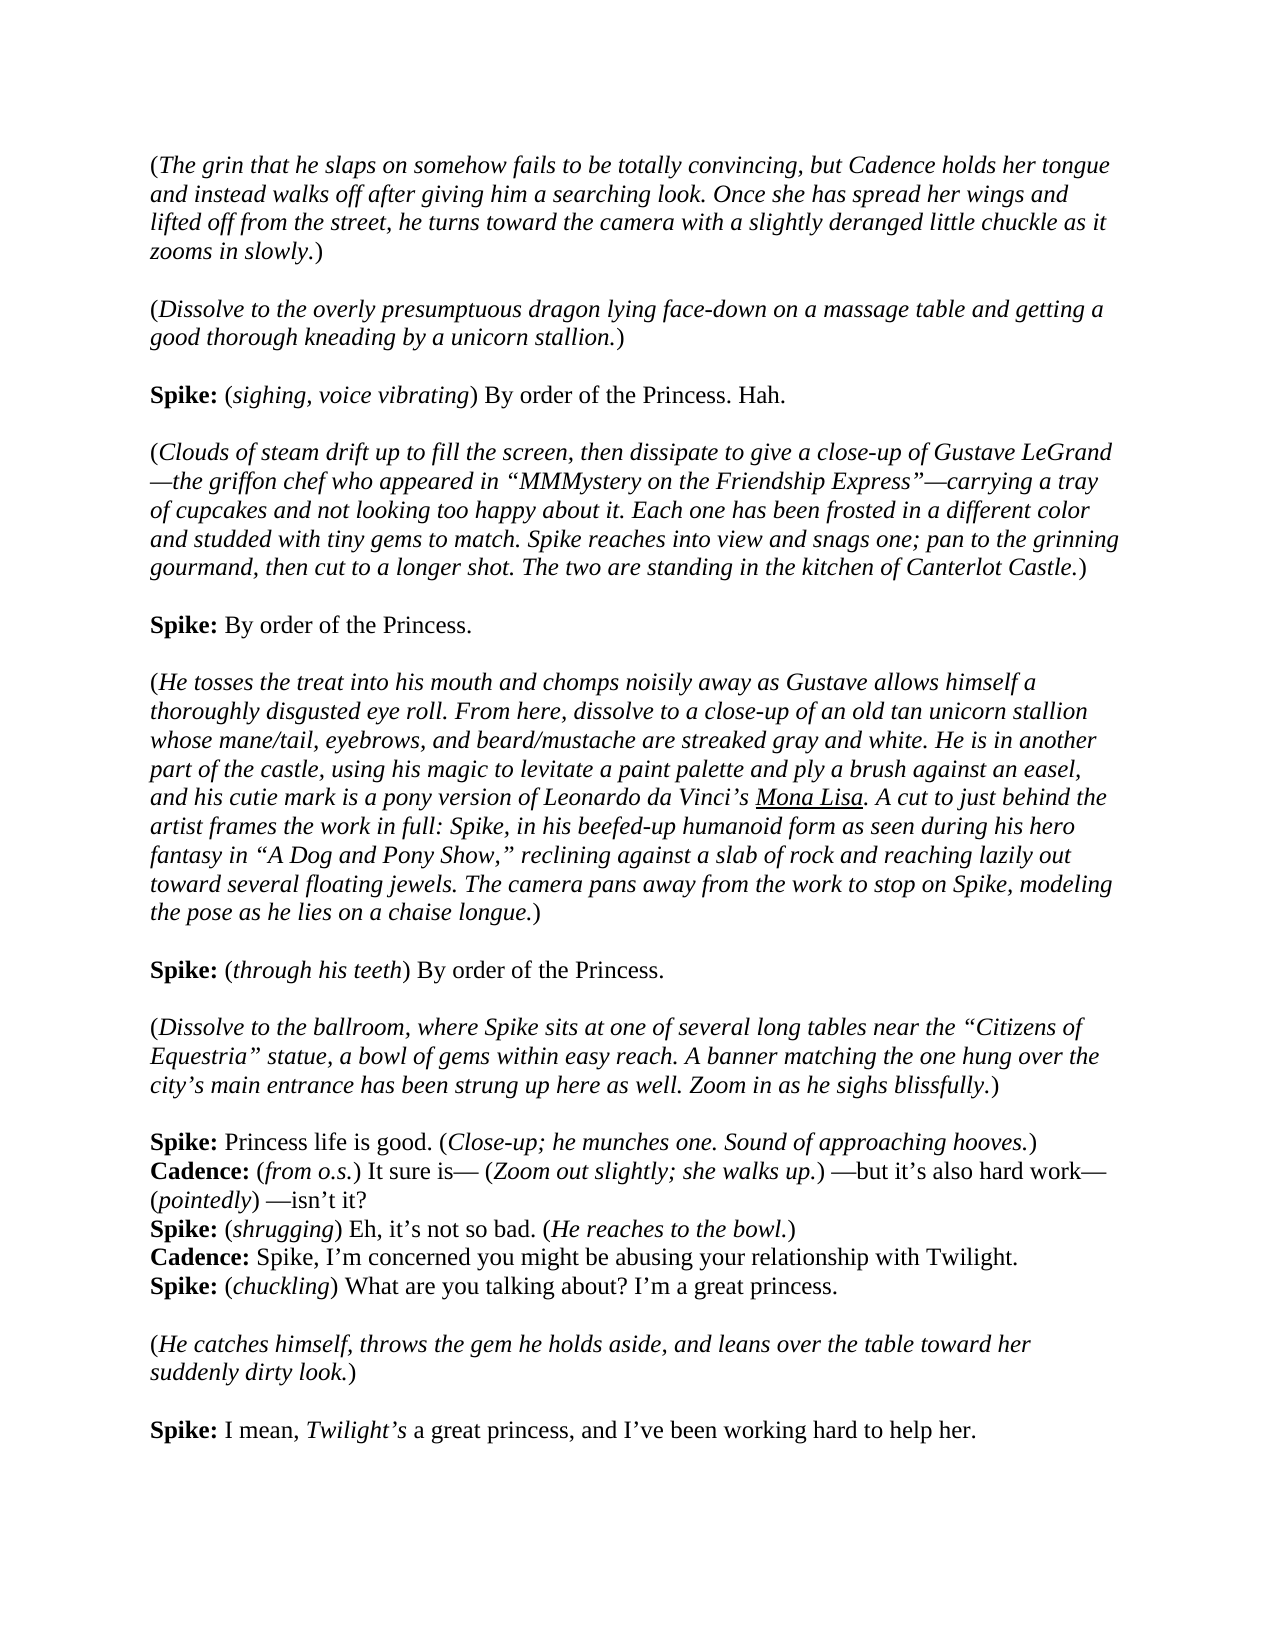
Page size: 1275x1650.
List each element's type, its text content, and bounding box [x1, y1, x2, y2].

text Spike: (chuckling) What are you talking about? I’m a great princess. [150, 1271, 1125, 1300]
text (He tosses the treat into his mouth and chomps noisily away as Gustave allows himself a thoroughly disgusted eye roll. From here, dissolve to a close-up of an old tan unicorn stallion whose mane/tail, eyebrows, and beard/mustache are streaked gray and white. He is in another part of the castle, using his magic to levitate a paint palette and ply a brush against an easel, and his cutie mark is a pony version of Leonardo da Vinci’s Mona Lisa. A cut to just behind the artist frames the work in full: Spike, in his beefed-up humanoid form as seen during his hero fantasy in “A Dog and Pony Show,” reclining against a slab of rock and reaching lazily out toward several floating jewels. The camera pans away from the work to stop on Spike, modeling the pose as he lies on a chaise longue.) [150, 667, 1125, 926]
text Cadence: Spike, I’m concerned you might be abusing your relationship with Twilight. [150, 1242, 1125, 1271]
text (Dissolve to the overly presumptuous dragon lying face-down on a massage table and getting a good thorough kneading by a unicorn stallion.) [150, 294, 1125, 351]
text (Dissolve to the ballroom, where Spike sits at one of several long tables near the “Citizens of Equestria” statue, a bowl of gems within easy reach. A banner matching the one hung over the city’s main entrance has been strung up here as well. Zoom in as he sighs blissfully.) [150, 1012, 1125, 1099]
text Spike: (sighing, voice vibrating) By order of the Princess. Hah. [150, 380, 1125, 409]
text Spike: By order of the Princess. [150, 610, 1125, 639]
text Spike: I mean, Twilight’s a great princess, and I’ve been working hard to help her. [150, 1415, 1125, 1444]
text Cadence: (from o.s.) It sure is— (Zoom out slightly; she walks up.) —but it’s also hard work— (pointedly) —isn’t it? [150, 1156, 1125, 1214]
text (He catches himself, throws the gem he holds aside, and leans over the table toward her suddenly dirty look.) [150, 1329, 1125, 1386]
text Spike: (through his teeth) By order of the Princess. [150, 955, 1125, 984]
text (The grin that he slaps on somehow fails to be totally convincing, but Cadence holds her tongue and instead walks off after giving him a searching look. Once she has spread her wings and lifted off from the street, he turns toward the camera with a slightly deranged little chuckle as it zooms in slowly.) [150, 150, 1125, 265]
text Spike: (shrugging) Eh, it’s not so bad. (He reaches to the bowl.) [150, 1214, 1125, 1242]
text Spike: Princess life is good. (Close-up; he munches one. Sound of approaching hooves.) [150, 1127, 1125, 1156]
text (Clouds of steam drift up to fill the screen, then dissipate to give a close-up of Gustave LeGrand—the griffon chef who appeared in “MMMystery on the Friendship Express”—carrying a tray of cupcakes and not looking too happy about it. Each one has been frosted in a different color and studded with tiny gems to match. Spike reaches into view and snags one; pan to the grinning gourmand, then cut to a longer shot. The two are standing in the kitchen of Canterlot Castle.) [150, 437, 1125, 581]
